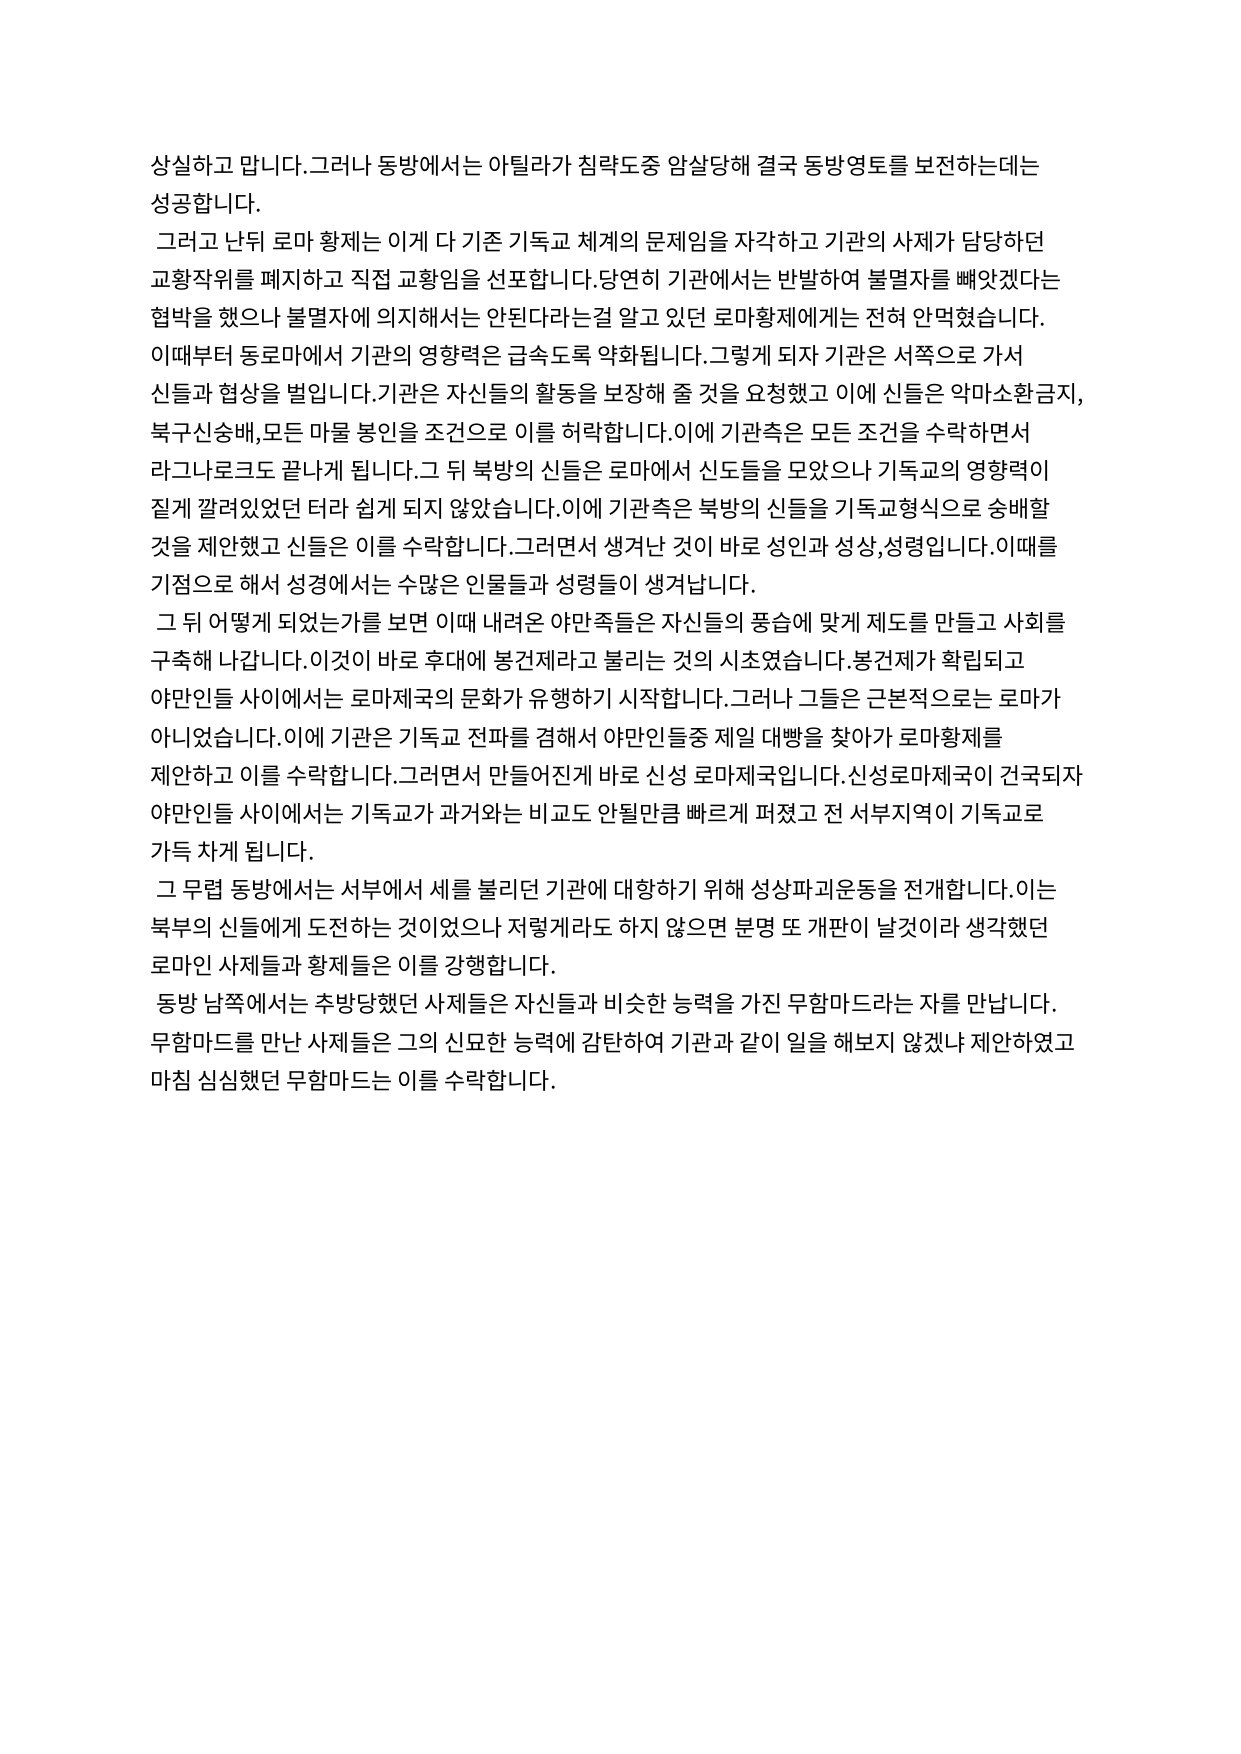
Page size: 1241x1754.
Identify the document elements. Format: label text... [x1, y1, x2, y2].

text 동방 남쪽에서는 추방당했던 사제들은 자신들과 비슷한 능력을 가진 무함마드라는 자를 만납니다.무함마드를 만난 사제들은 그의 신묘한 능력에 감탄하여 기관과 같이 일을 해보지 않겠냐 제안하였고 마침 심심했던 무함마드는 이를 수락합니다. [150, 986, 1090, 1096]
text 그러고 난뒤 로마 황제는 이게 다 기존 기독교 체계의 문제임을 자각하고 기관의 사제가 담당하던 교황작위를 폐지하고 직접 교황임을 선포합니다.당연히 기관에서는 반발하여 불멸자를 뺴앗겠다는 협박을 했으나 불멸자에 의지해서는 안된다라는걸 알고 있던 로마황제에게는 전혀 안먹혔습니다.이때부터 동로마에서 기관의 영향력은 급속도록 약화됩니다.그렇게 되자 기관은 서쪽으로 가서 신들과 협상을 벌입니다.기관은 자신들의 활동을 보장해 줄 것을 요청했고 이에 신들은 악마소환금지,북구신숭배,모든 마물 봉인을 조건으로 이를 허락합니다.이에 기관측은 모든 조건을 수락하면서 라그나로크도 끝나게 됩니다.그 뒤 북방의 신들은 로마에서 신도들을 모았으나 기독교의 영향력이 짙게 깔려있었던 터라 쉽게 되지 않았습니다.이에 기관측은 북방의 신들을 기독교형식으로 숭배할 것을 제안했고 신들은 이를 수락합니다.그러면서 생겨난 것이 바로 성인과 성상,성령입니다.이때를 기점으로 해서 성경에서는 수많은 인물들과 성령들이 생겨납니다. [150, 224, 1090, 600]
text 그 무렵 동방에서는 서부에서 세를 불리던 기관에 대항하기 위해 성상파괴운동을 전개합니다.이는 북부의 신들에게 도전하는 것이었으나 저렇게라도 하지 않으면 분명 또 개판이 날것이라 생각했던 로마인 사제들과 황제들은 이를 강행합니다. [150, 872, 1090, 981]
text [150, 148, 1090, 219]
text 그 뒤 어떻게 되었는가를 보면 이때 내려온 야만족들은 자신들의 풍습에 맞게 제도를 만들고 사회를 구축해 나갑니다.이것이 바로 후대에 봉건제라고 불리는 것의 시초였습니다.봉건제가 확립되고 야만인들 사이에서는 로마제국의 문화가 유행하기 시작합니다.그러나 그들은 근본적으로는 로마가 아니었습니다.이에 기관은 기독교 전파를 겸해서 야만인들중 제일 대빵을 찾아가 로마황제를 제안하고 이를 수락합니다.그러면서 만들어진게 바로 신성 로마제국입니다.신성로마제국이 건국되자 야만인들 사이에서는 기독교가 과거와는 비교도 안될만큼 빠르게 퍼졌고 전 서부지역이 기독교로 가득 차게 됩니다. [150, 605, 1090, 867]
